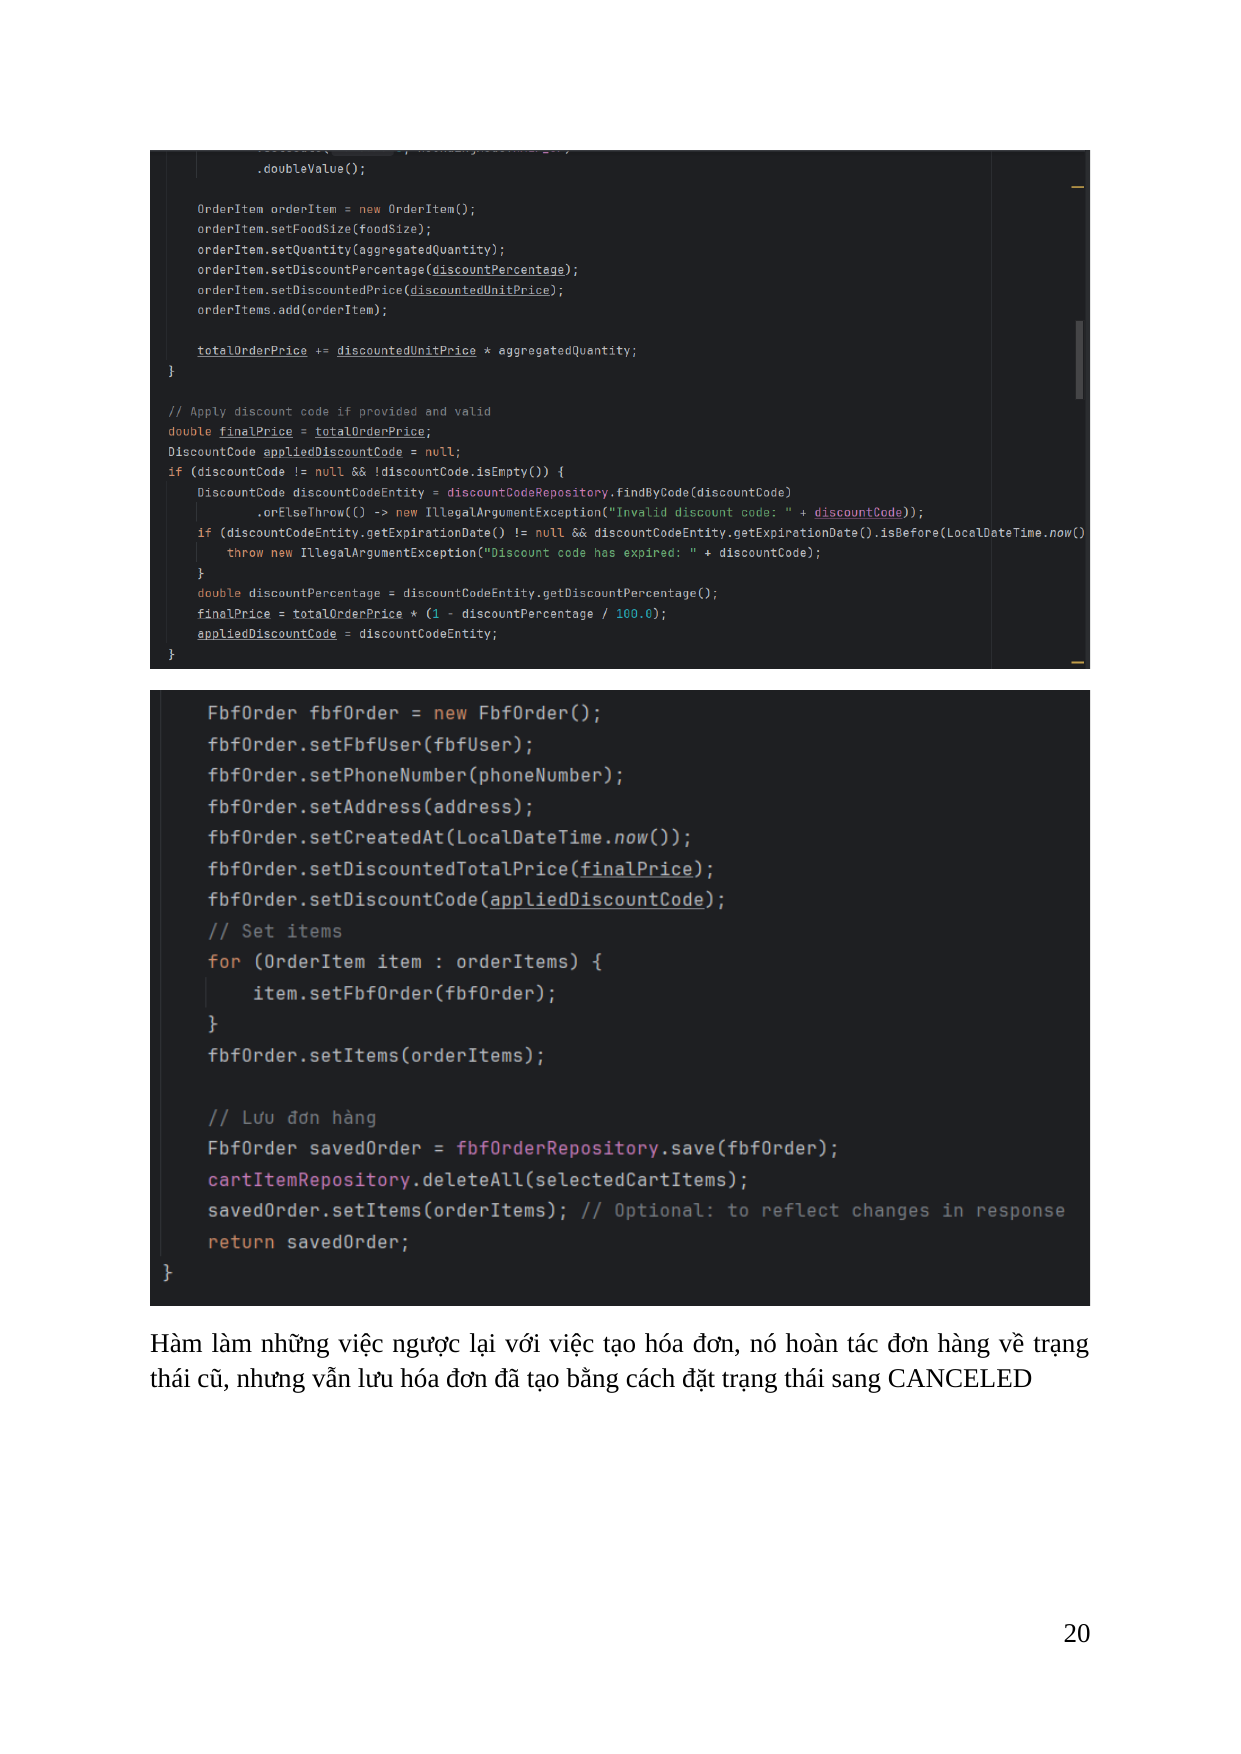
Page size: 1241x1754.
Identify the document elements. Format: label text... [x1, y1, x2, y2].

picture [150, 690, 1091, 1306]
picture [150, 150, 1091, 669]
text Hàm làm những việc ngược lại với việc tạo hóa đơn, nó hoàn tác đơn hàng về trạng thái cũ, nhưng vẫn lưu hóa đơn đã tạo bằng cách đặt trạng thái sang CANCELED [150, 1327, 1090, 1393]
